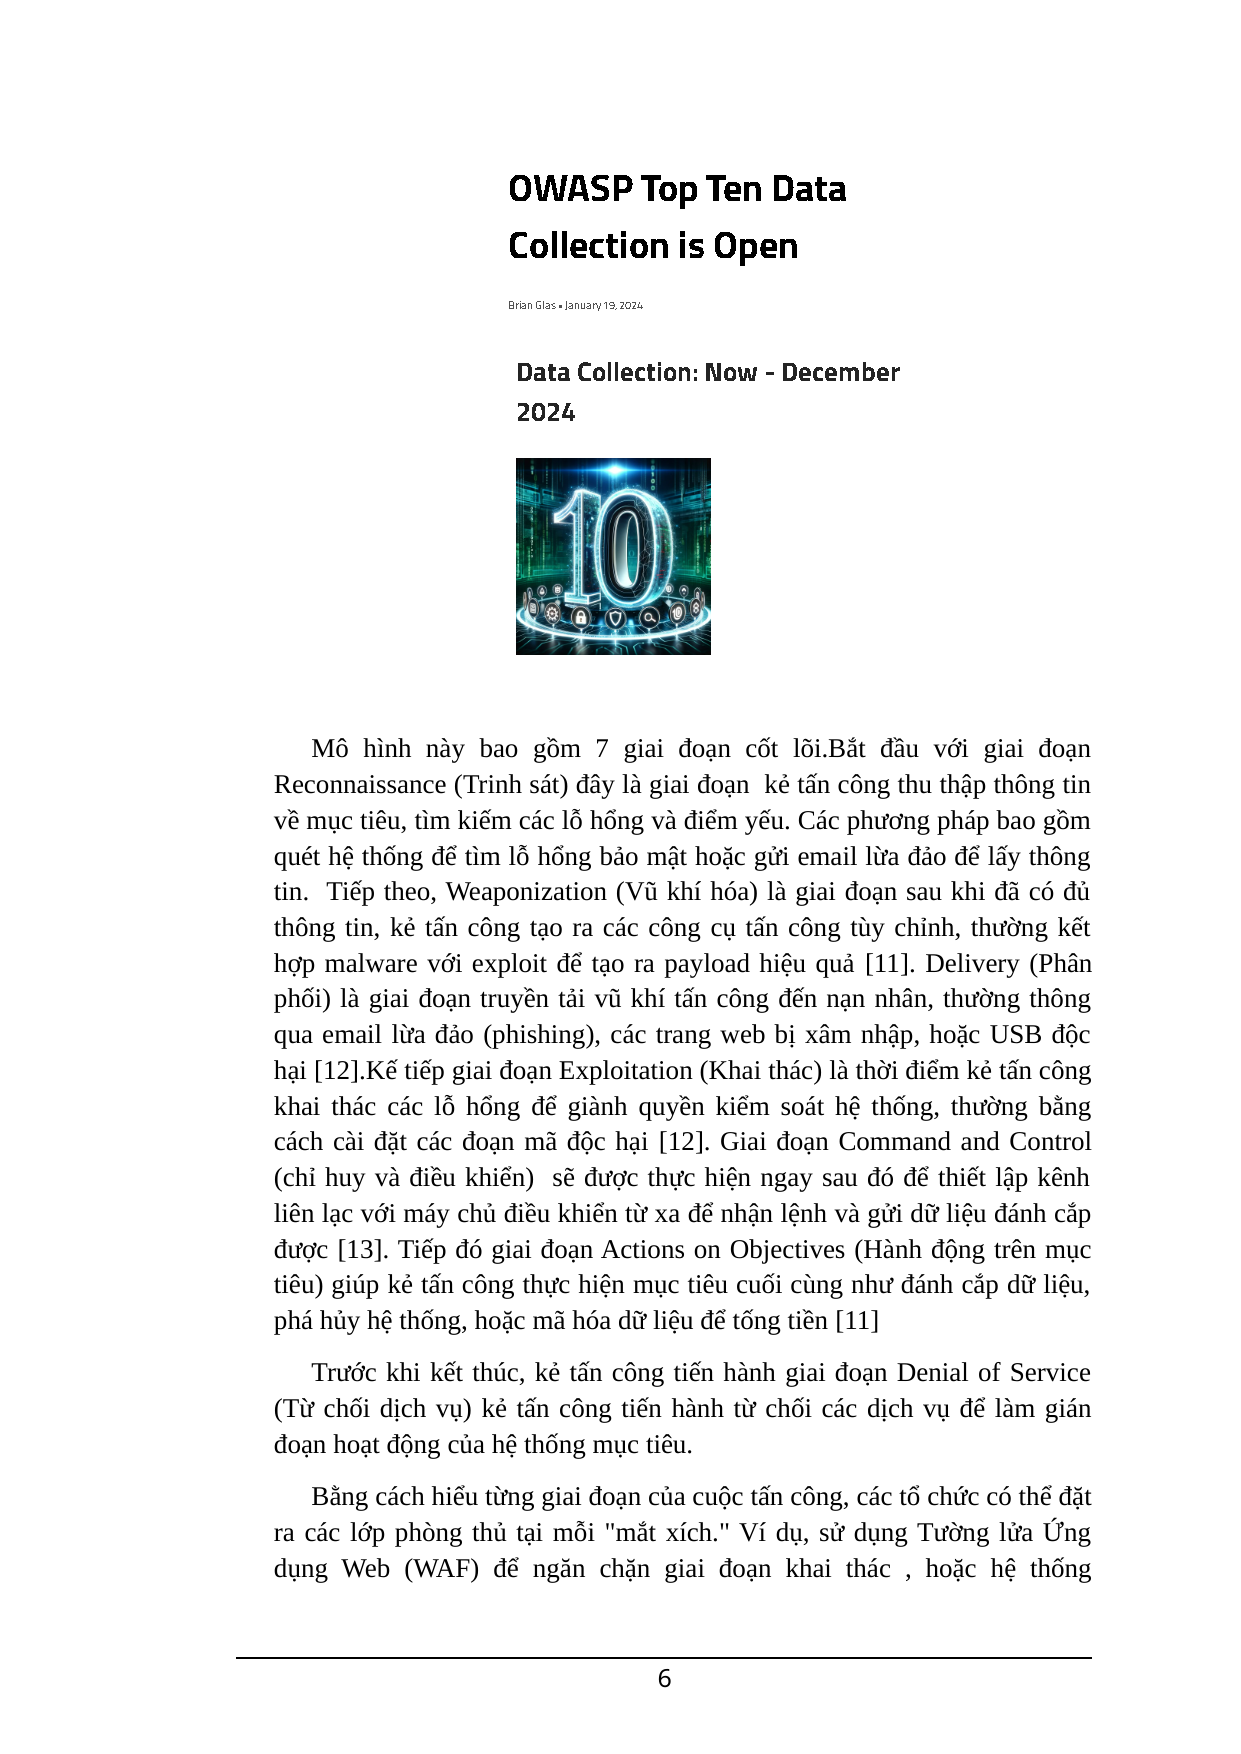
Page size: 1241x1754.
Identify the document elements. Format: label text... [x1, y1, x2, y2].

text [274, 1480, 1092, 1583]
text Mô hình này bao gồm 7 giai đoạn cốt lõi.Bắt đầu với giai đoạn Reconnaissance (Trinh sát) đây là giai đoạn kẻ tấn công thu thập thông tin về mục tiêu, tìm kiếm các lỗ hổng và điểm yếu. Các phương pháp bao gồm quét hệ thống để tìm lỗ hổng bảo mật hoặc gửi email lừa đảo để lấy thông tin. Tiếp theo, Weaponization (Vũ khí hóa) là giai đoạn sau khi đã có đủ thông tin, kẻ tấn công tạo ra các công cụ tấn công tùy chỉnh, thường kết hợp malware với exploit để tạo ra payload hiệu quả [11]. Delivery (Phân phối) là giai đoạn truyền tải vũ khí tấn công đến nạn nhân, thường thông qua email lừa đảo (phishing), các trang web bị xâm nhập, hoặc USB độc hại [12].Kế tiếp giai đoạn Exploitation (Khai thác) là thời điểm kẻ tấn công khai thác các lỗ hổng để giành quyền kiểm soát hệ thống, thường bằng cách cài đặt các đoạn mã độc hại [12]. Giai đoạn Command and Control (chỉ huy và điều khiển) sẽ được thực hiện ngay sau đó để thiết lập kênh liên lạc với máy chủ điều khiển từ xa để nhận lệnh và gửi dữ liệu đánh cắp được [13]. Tiếp đó giai đoạn Actions on Objectives (Hành động trên mục tiêu) giúp kẻ tấn công thực hiện mục tiêu cuối cùng như đánh cắp dữ liệu, phá hủy hệ thống, hoặc mã hóa dữ liệu để tống tiền [11] [274, 732, 1092, 1335]
text Trước khi kết thúc, kẻ tấn công tiến hành giai đoạn Denial of Service (Từ chối dịch vụ) kẻ tấn công tiến hành từ chối các dịch vụ để làm gián đoạn hoạt động của hệ thống mục tiêu. [274, 1357, 1092, 1459]
picture [472, 147, 932, 659]
